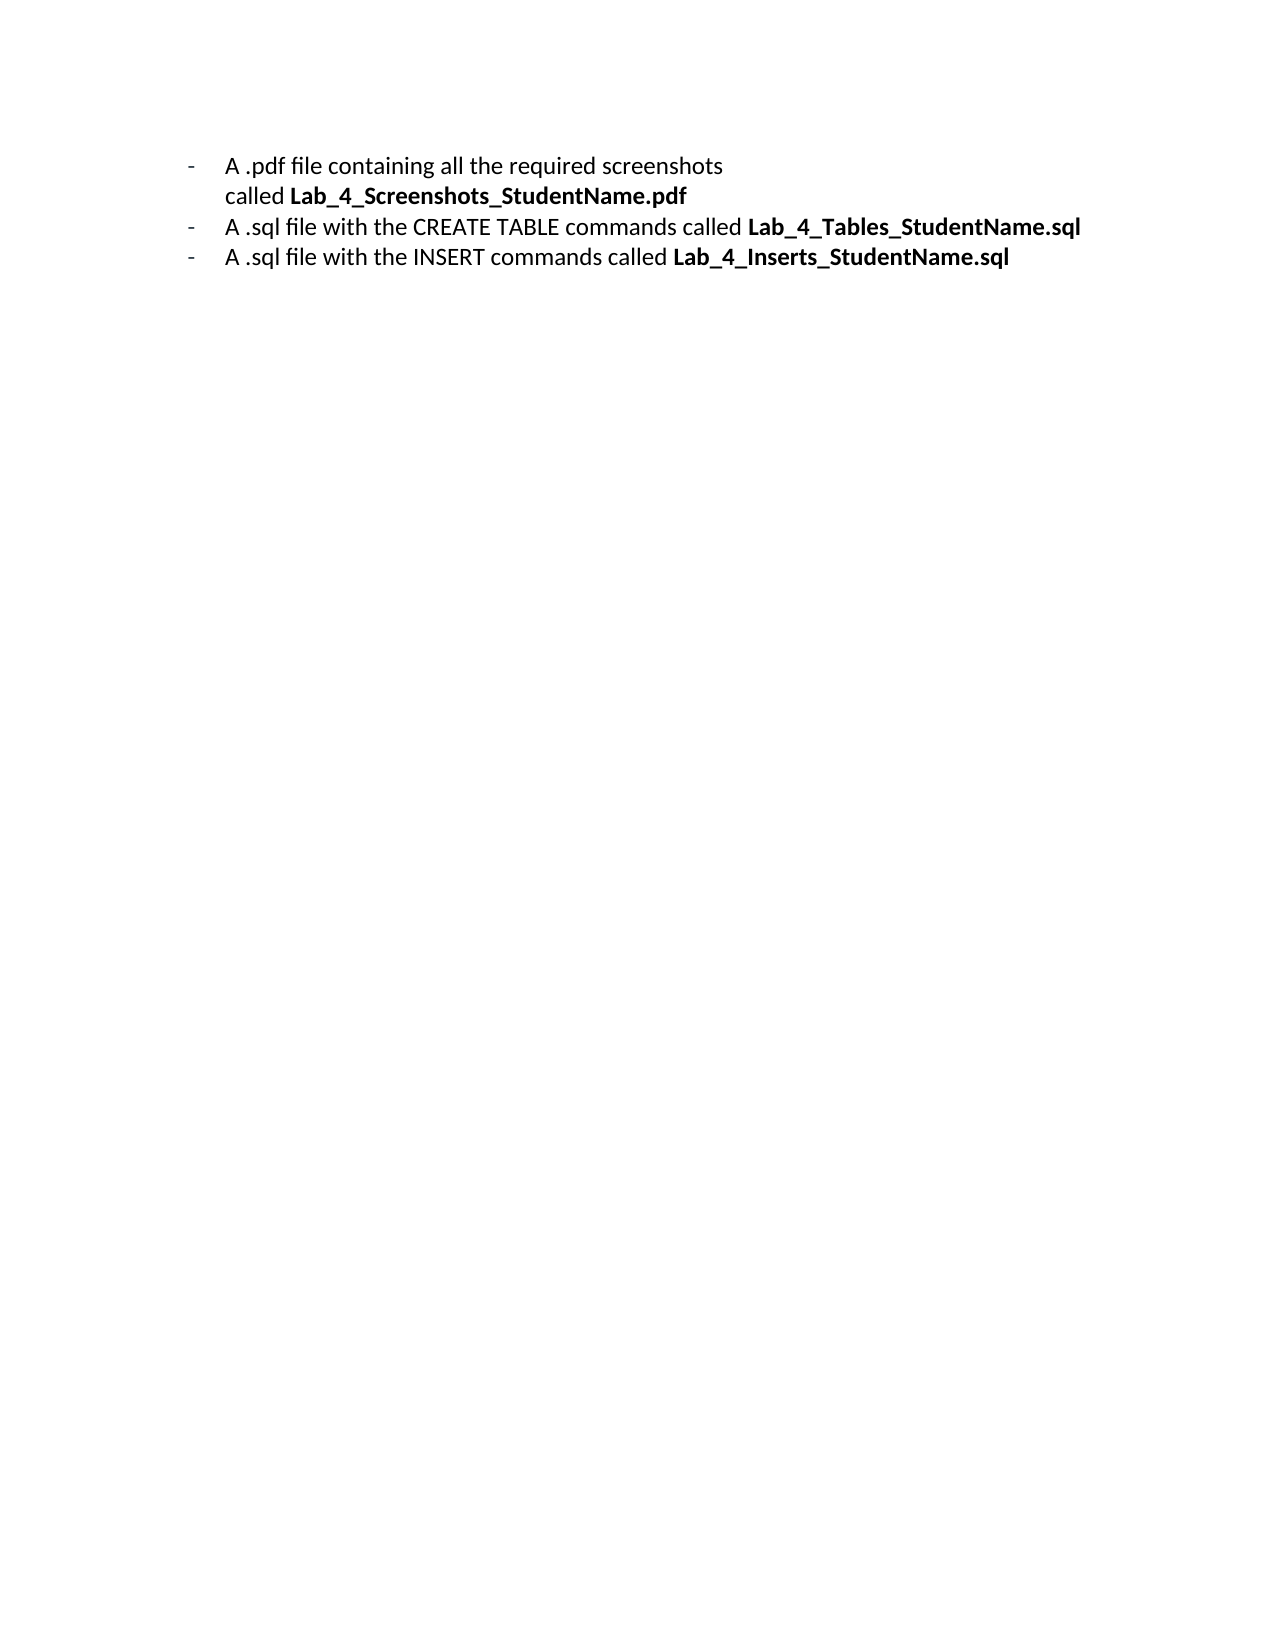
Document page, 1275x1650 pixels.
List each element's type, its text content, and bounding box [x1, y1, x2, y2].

list A .sql file with the CREATE TABLE commands called Lab_4_Tables_StudentName.sql [187, 211, 1125, 242]
list A .sql file with the INSERT commands called Lab_4_Inserts_StudentName.sql [187, 242, 1125, 272]
list A .pdf file containing all the required screenshots called Lab_4_Screenshots_StudentName.pdf [187, 150, 1125, 211]
